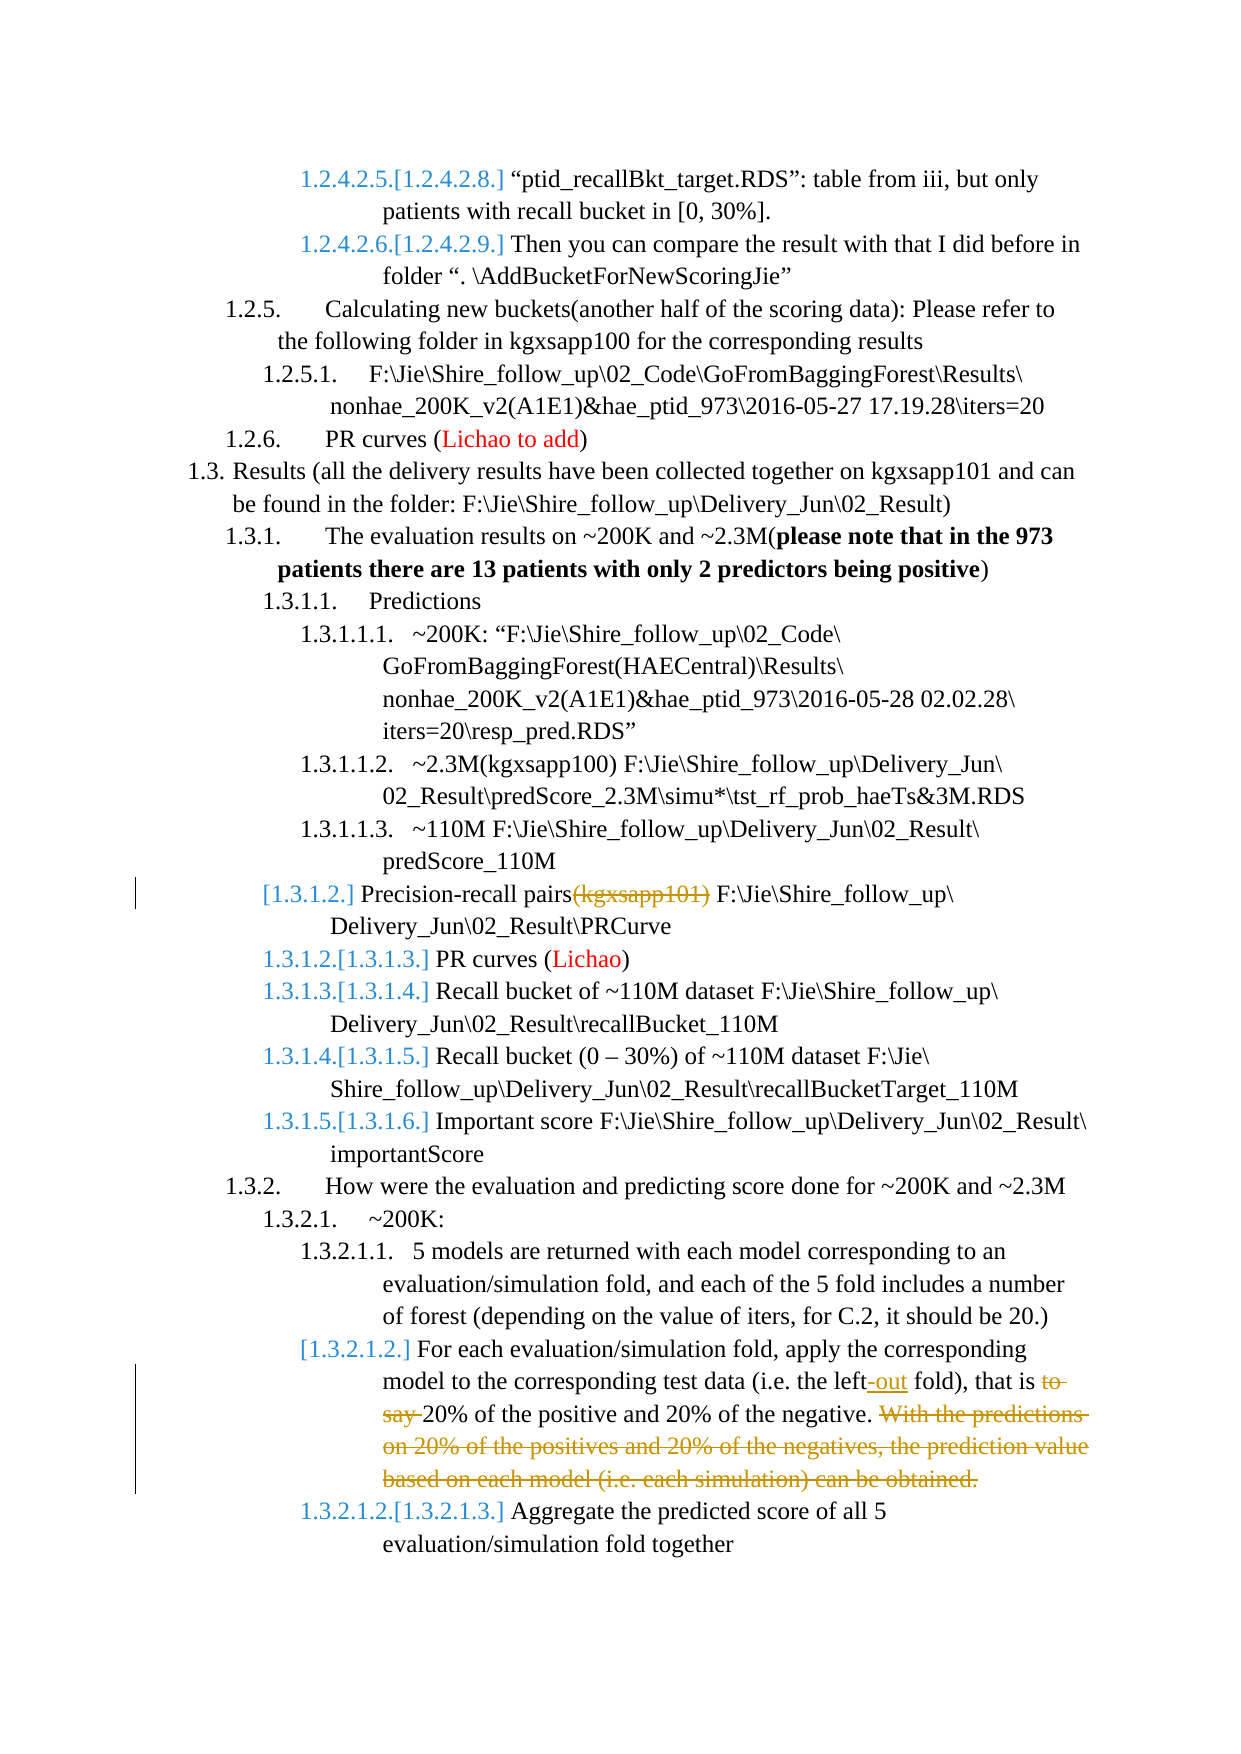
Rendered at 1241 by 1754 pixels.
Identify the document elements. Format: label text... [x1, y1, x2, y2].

list Aggregate the predicted score of all 5 evaluation/simulation fold together [300, 1494, 1090, 1559]
list Precision-recall pairs F:\Jie\Shire_follow_up\Delivery_Jun\02_Result\PRCurve [262, 877, 1090, 942]
list Recall bucket of ~110M dataset F:\Jie\Shire_follow_up\Delivery_Jun\02_Result\recallBucket_110M [262, 974, 1090, 1039]
list F:\Jie\Shire_follow_up\02_Code\GoFromBaggingForest\Results\nonhae_200K_v2(A1E1)&hae_ptid_973\2016-05-27 17.19.28\iters=20 [262, 357, 1090, 422]
list 5 models are returned with each model corresponding to an evaluation/simulation fold, and each of the 5 fold includes a number of forest (depending on the value of iters, for C.2, it should be 20.) [300, 1234, 1090, 1332]
list PR curves (Lichao to add) [225, 422, 1090, 454]
list How were the evaluation and predicting score done for ~200K and ~2.3M [225, 1169, 1090, 1202]
list Calculating new buckets(another half of the scoring data): Please refer to the following folder in kgxsapp100 for the corresponding results [225, 292, 1090, 357]
list Recall bucket (0 – 30%) of ~110M dataset F:\Jie\Shire_follow_up\Delivery_Jun\02_Result\recallBucketTarget_110M [262, 1039, 1090, 1104]
list For each evaluation/simulation fold, apply the corresponding model to the corresponding test data (i.e. the left fold), that is 20% of the positive and 20% of the negative. [300, 1332, 1090, 1494]
list PR curves (Lichao) [262, 942, 1090, 974]
list The evaluation results on ~200K and ~2.3M(please note that in the 973 patients there are 13 patients with only 2 predictors being positive) [225, 519, 1090, 584]
list ~110M F:\Jie\Shire_follow_up\Delivery_Jun\02_Result\predScore_110M [300, 812, 1090, 877]
list Important score F:\Jie\Shire_follow_up\Delivery_Jun\02_Result\importantScore [262, 1104, 1090, 1169]
list ~2.3M(kgxsapp100) F:\Jie\Shire_follow_up\Delivery_Jun\02_Result\predScore_2.3M\simu*\tst_rf_prob_haeTs&3M.RDS [300, 747, 1090, 812]
list “ptid_recallBkt_target.RDS”: table from iii, but only patients with recall bucket in [0, 30%]. [300, 162, 1090, 227]
list Predictions [262, 584, 1090, 617]
list ~200K: “F:\Jie\Shire_follow_up\02_Code\GoFromBaggingForest(HAECentral)\Results\nonhae_200K_v2(A1E1)&hae_ptid_973\2016-05-28 02.02.28\iters=20\resp_pred.RDS” [300, 617, 1090, 747]
list Then you can compare the result with that I did before in folder “. \AddBucketForNewScoringJie” [300, 227, 1090, 292]
list Results (all the delivery results have been collected together on kgxsapp101 and can be found in the folder: F:\Jie\Shire_follow_up\Delivery_Jun\02_Result) [187, 454, 1090, 519]
list ~200K: [262, 1202, 1090, 1234]
